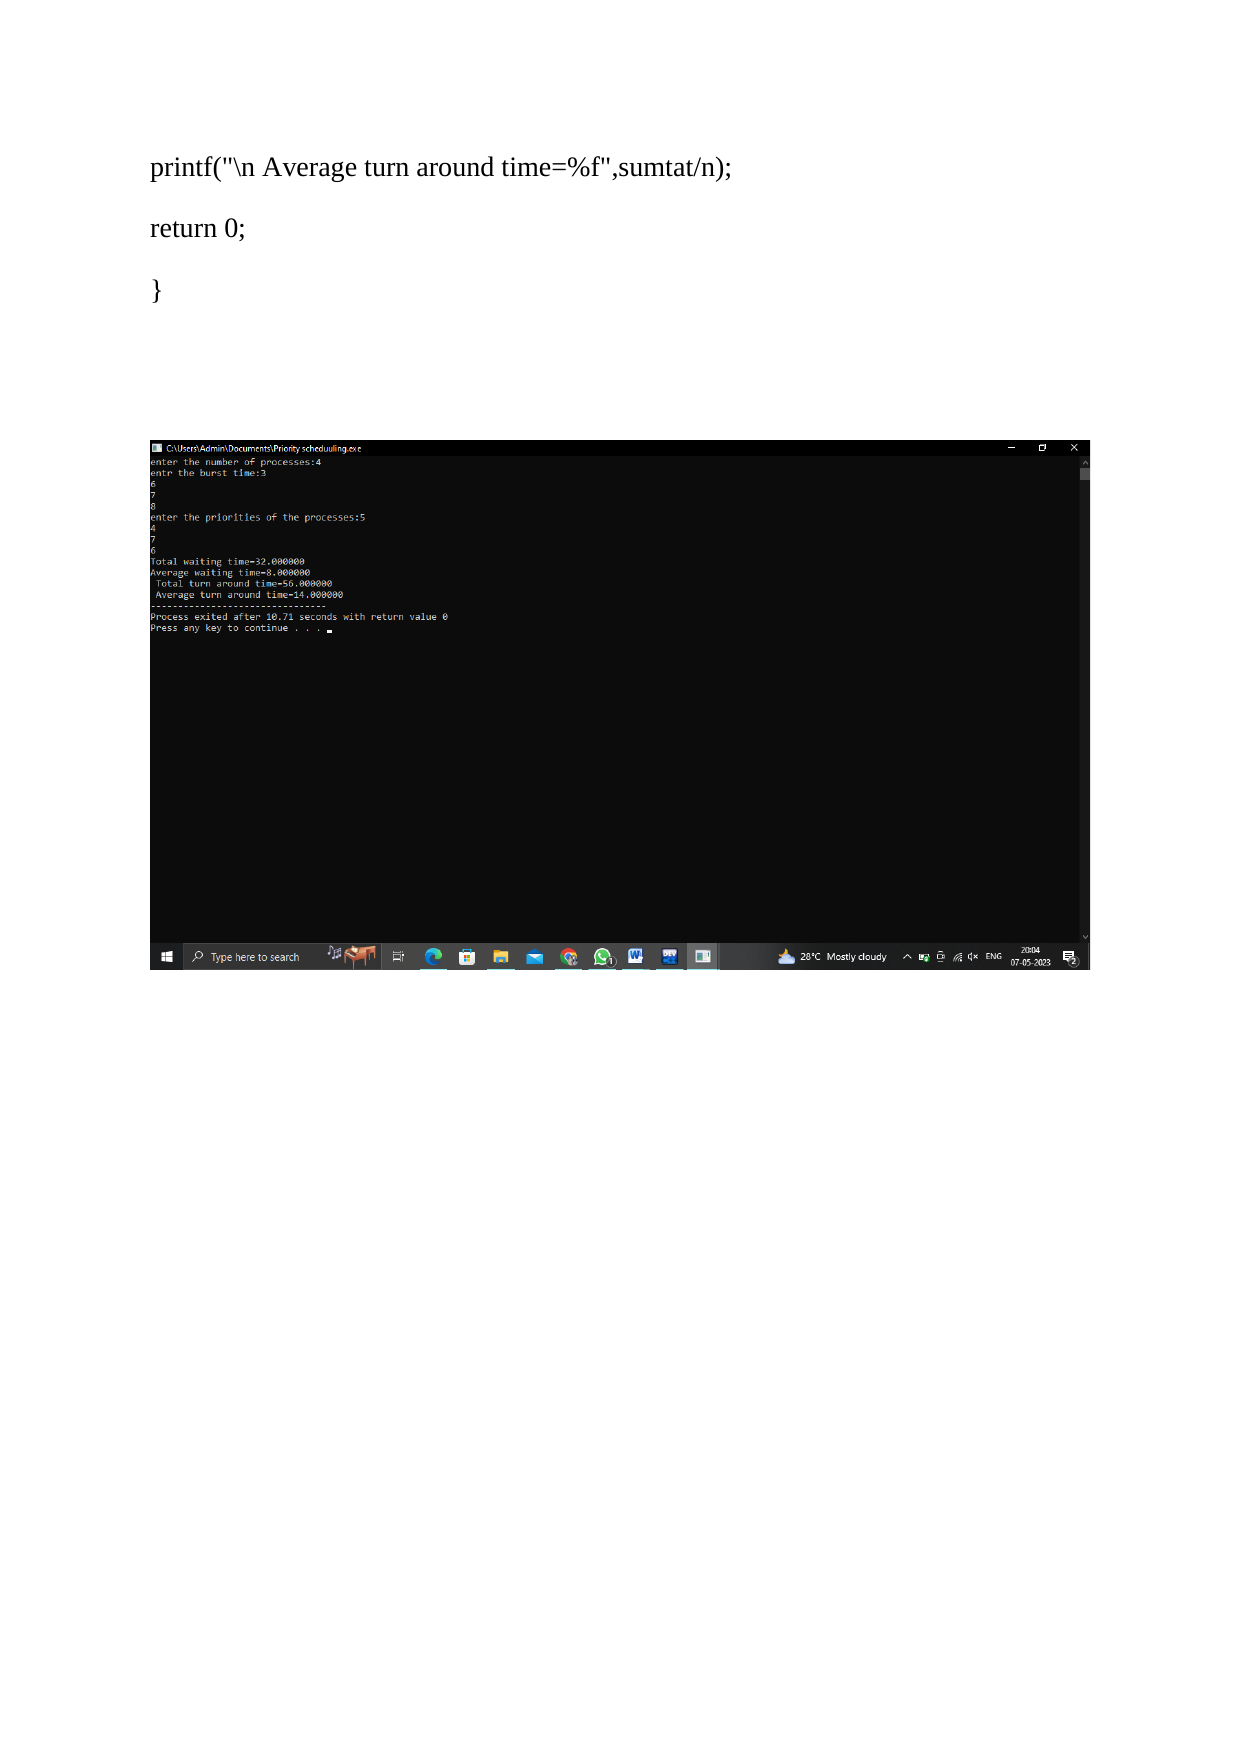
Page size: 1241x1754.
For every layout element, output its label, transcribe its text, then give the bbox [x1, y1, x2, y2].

text printf("\n Average turn around time=%f",sumtat/n); [150, 150, 1090, 182]
picture [150, 440, 1091, 970]
text } [150, 273, 1090, 306]
text return 0; [150, 212, 1090, 244]
